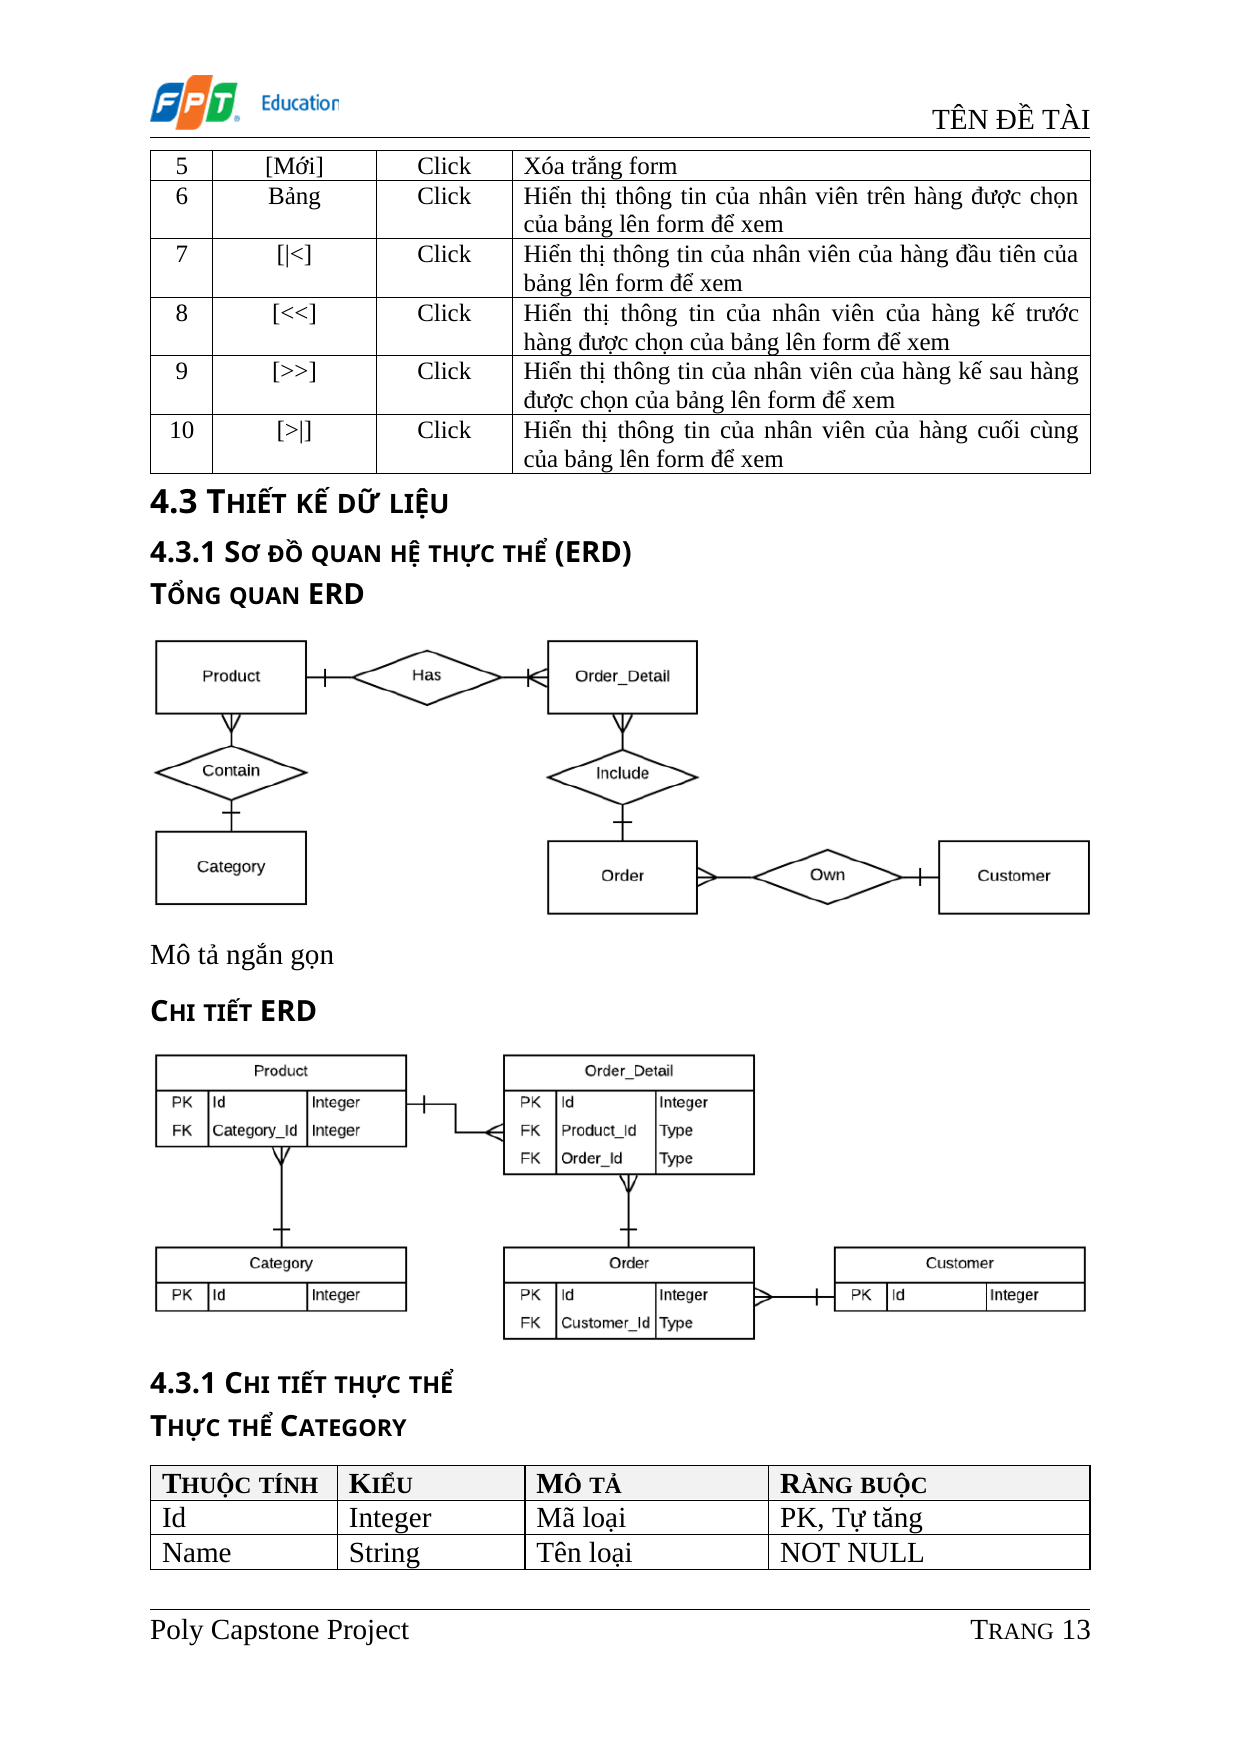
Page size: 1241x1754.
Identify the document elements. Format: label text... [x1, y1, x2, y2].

table_cell Hiển thị thông tin của nhân viên của hàng kế sau hàng được chọn của bảng lên form để xem [513, 356, 1090, 414]
subtitle 4.3.1 Chi tiết thực thể [150, 1363, 1090, 1402]
text Tổng quan ERD [150, 574, 1090, 613]
table_cell Hiển thị thông tin của nhân viên trên hàng được chọn của bảng lên form để xem [513, 181, 1090, 238]
table_cell Click [377, 151, 512, 180]
table_header Ràng buộc [769, 1466, 1089, 1499]
table_cell Click [377, 356, 512, 414]
table_cell 6 [151, 181, 212, 238]
subtitle 4.3 Thiết kế dữ liệu [150, 478, 1090, 523]
table_cell [Mới] [213, 151, 376, 180]
table_cell Hiển thị thông tin của nhân viên của hàng đầu tiên của bảng lên form để xem [513, 239, 1090, 297]
table_cell Name [151, 1535, 337, 1569]
table_cell [>|] [213, 415, 376, 472]
table_cell Click [377, 298, 512, 355]
picture [150, 1049, 1089, 1344]
table_cell Id [151, 1501, 337, 1534]
table_cell PK, Tự tăng [769, 1501, 1089, 1534]
table_cell [>>] [213, 356, 376, 414]
picture [150, 633, 1096, 919]
table_cell [<<] [213, 298, 376, 355]
table_cell 5 [151, 151, 212, 180]
table_cell Hiển thị thông tin của nhân viên của hàng kế trước hàng được chọn của bảng lên form để xem [513, 298, 1090, 355]
text Thực thể Category [150, 1406, 1090, 1445]
table_cell Hiển thị thông tin của nhân viên của hàng cuối cùng của bảng lên form để xem [513, 415, 1090, 472]
table_cell NOT NULL [769, 1535, 1089, 1569]
table_cell Mã loại [526, 1501, 768, 1534]
table_header Mô tả [526, 1466, 768, 1499]
table_header Thuộc tính [151, 1466, 337, 1499]
table_cell Tên loại [526, 1535, 768, 1569]
table_cell 9 [151, 356, 212, 414]
table_cell 8 [151, 298, 212, 355]
table_cell Xóa trắng form [513, 151, 1090, 180]
table_cell String [338, 1535, 524, 1569]
subtitle 4.3.1 Sơ đồ quan hệ thực thể (ERD) [150, 531, 1090, 571]
table_cell Click [377, 415, 512, 472]
table_cell Click [377, 181, 512, 238]
text Chi tiết ERD [150, 990, 1090, 1030]
table_cell Integer [338, 1501, 524, 1534]
table_cell 7 [151, 239, 212, 297]
table_cell [|<] [213, 239, 376, 297]
text Mô tả ngắn gọn [150, 937, 1090, 971]
table_cell Click [377, 239, 512, 297]
picture [150, 75, 339, 130]
table_cell 10 [151, 415, 212, 472]
table_cell Bảng [213, 181, 376, 238]
table_header Kiểu [338, 1466, 524, 1499]
